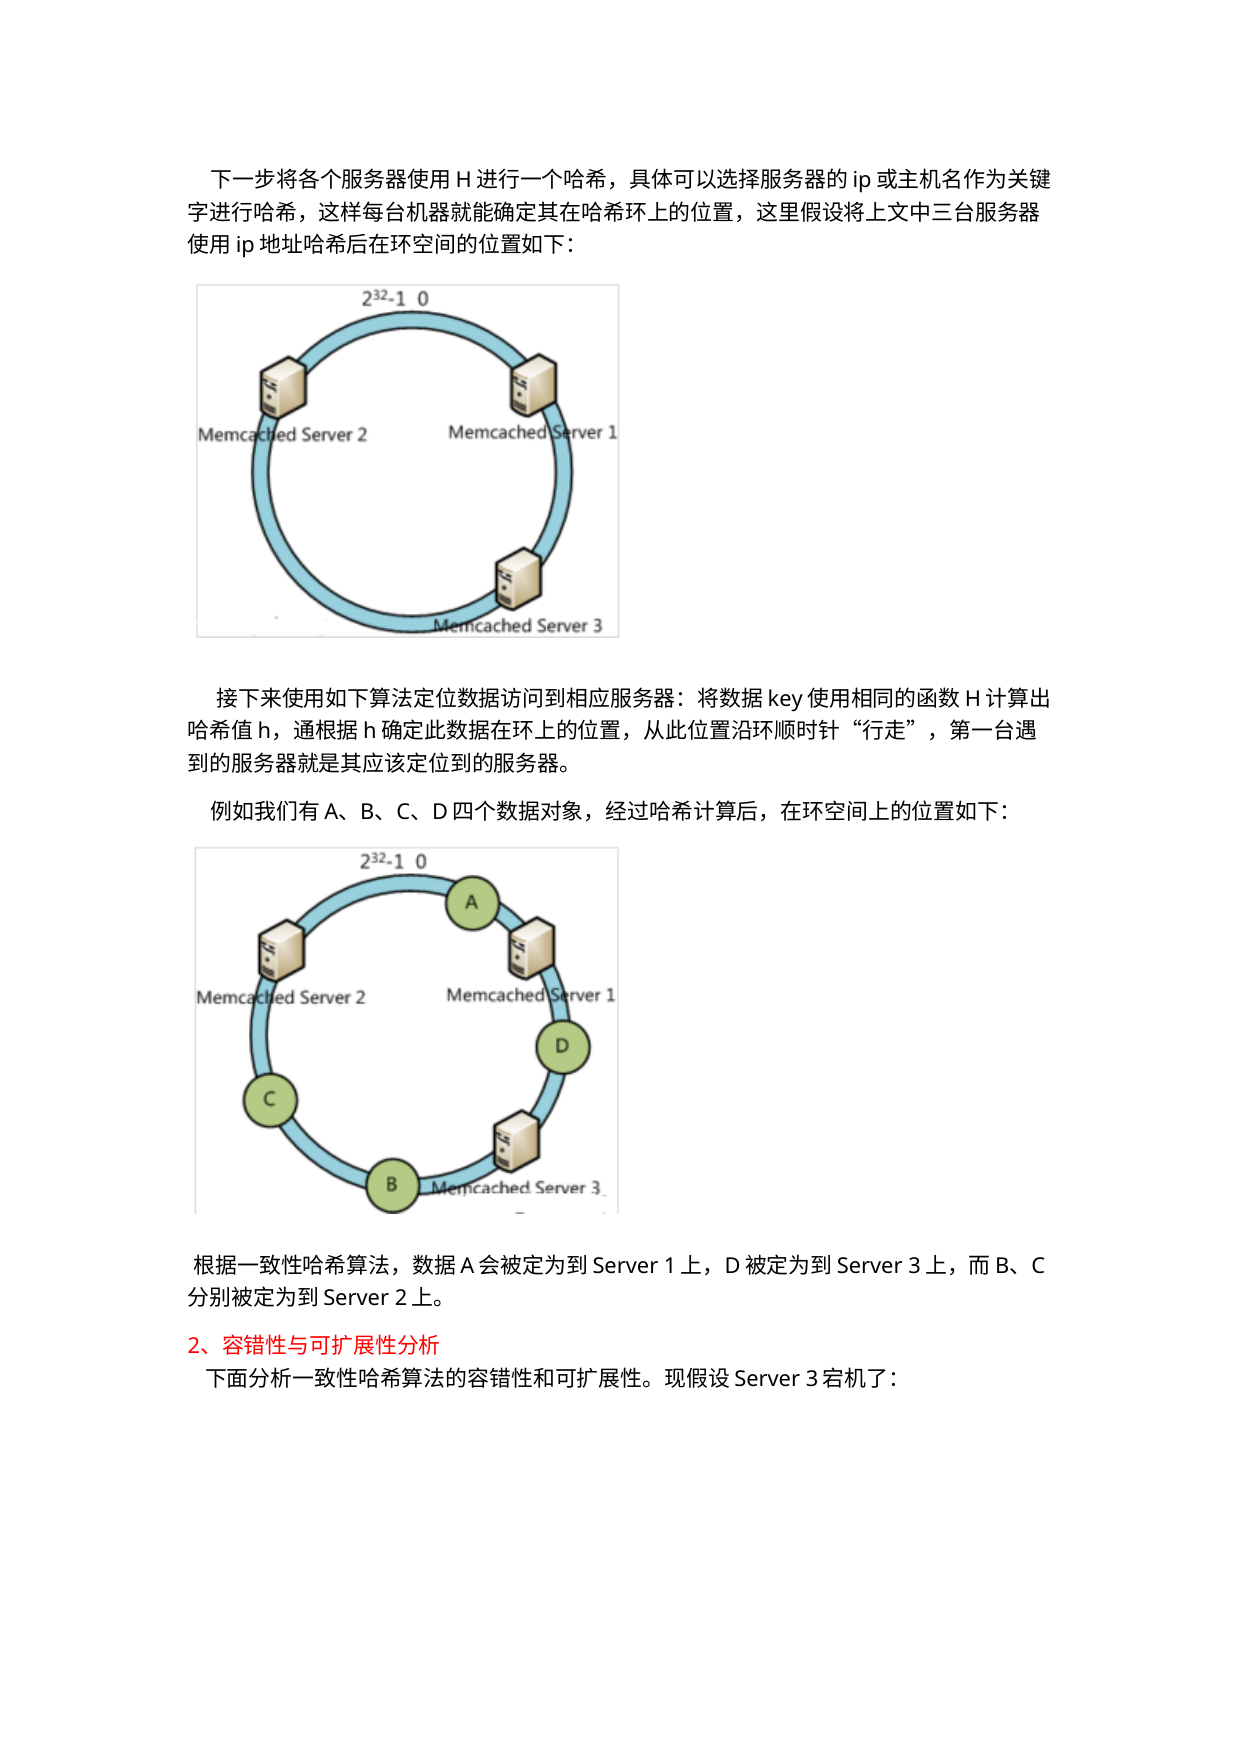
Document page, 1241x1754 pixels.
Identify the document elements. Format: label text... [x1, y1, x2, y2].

text 例如我们有A、B、C、D四个数据对象，经过哈希计算后，在环空间上的位置如下： [187, 794, 1053, 826]
text 2、容错性与可扩展性分析 [187, 1328, 1053, 1361]
text 根据一致性哈希算法，数据A会被定为到Server 1上，D被定为到Server 3上，而B、C分别被定为到Server 2上。 [187, 1248, 1053, 1313]
text 接下来使用如下算法定位数据访问到相应服务器：将数据key使用相同的函数H计算出哈希值h，通根据h确定此数据在环上的位置，从此位置沿环顺时针“行走”，第一台遇到的服务器就是其应该定位到的服务器。 [187, 681, 1053, 778]
picture [187, 842, 630, 1214]
text 下面分析一致性哈希算法的容错性和可扩展性。现假设Server 3宕机了： [187, 1361, 1053, 1393]
text 下一步将各个服务器使用H进行一个哈希，具体可以选择服务器的ip或主机名作为关键字进行哈希，这样每台机器就能确定其在哈希环上的位置，这里假设将上文中三台服务器使用ip地址哈希后在环空间的位置如下： [187, 162, 1053, 259]
picture [187, 275, 625, 638]
